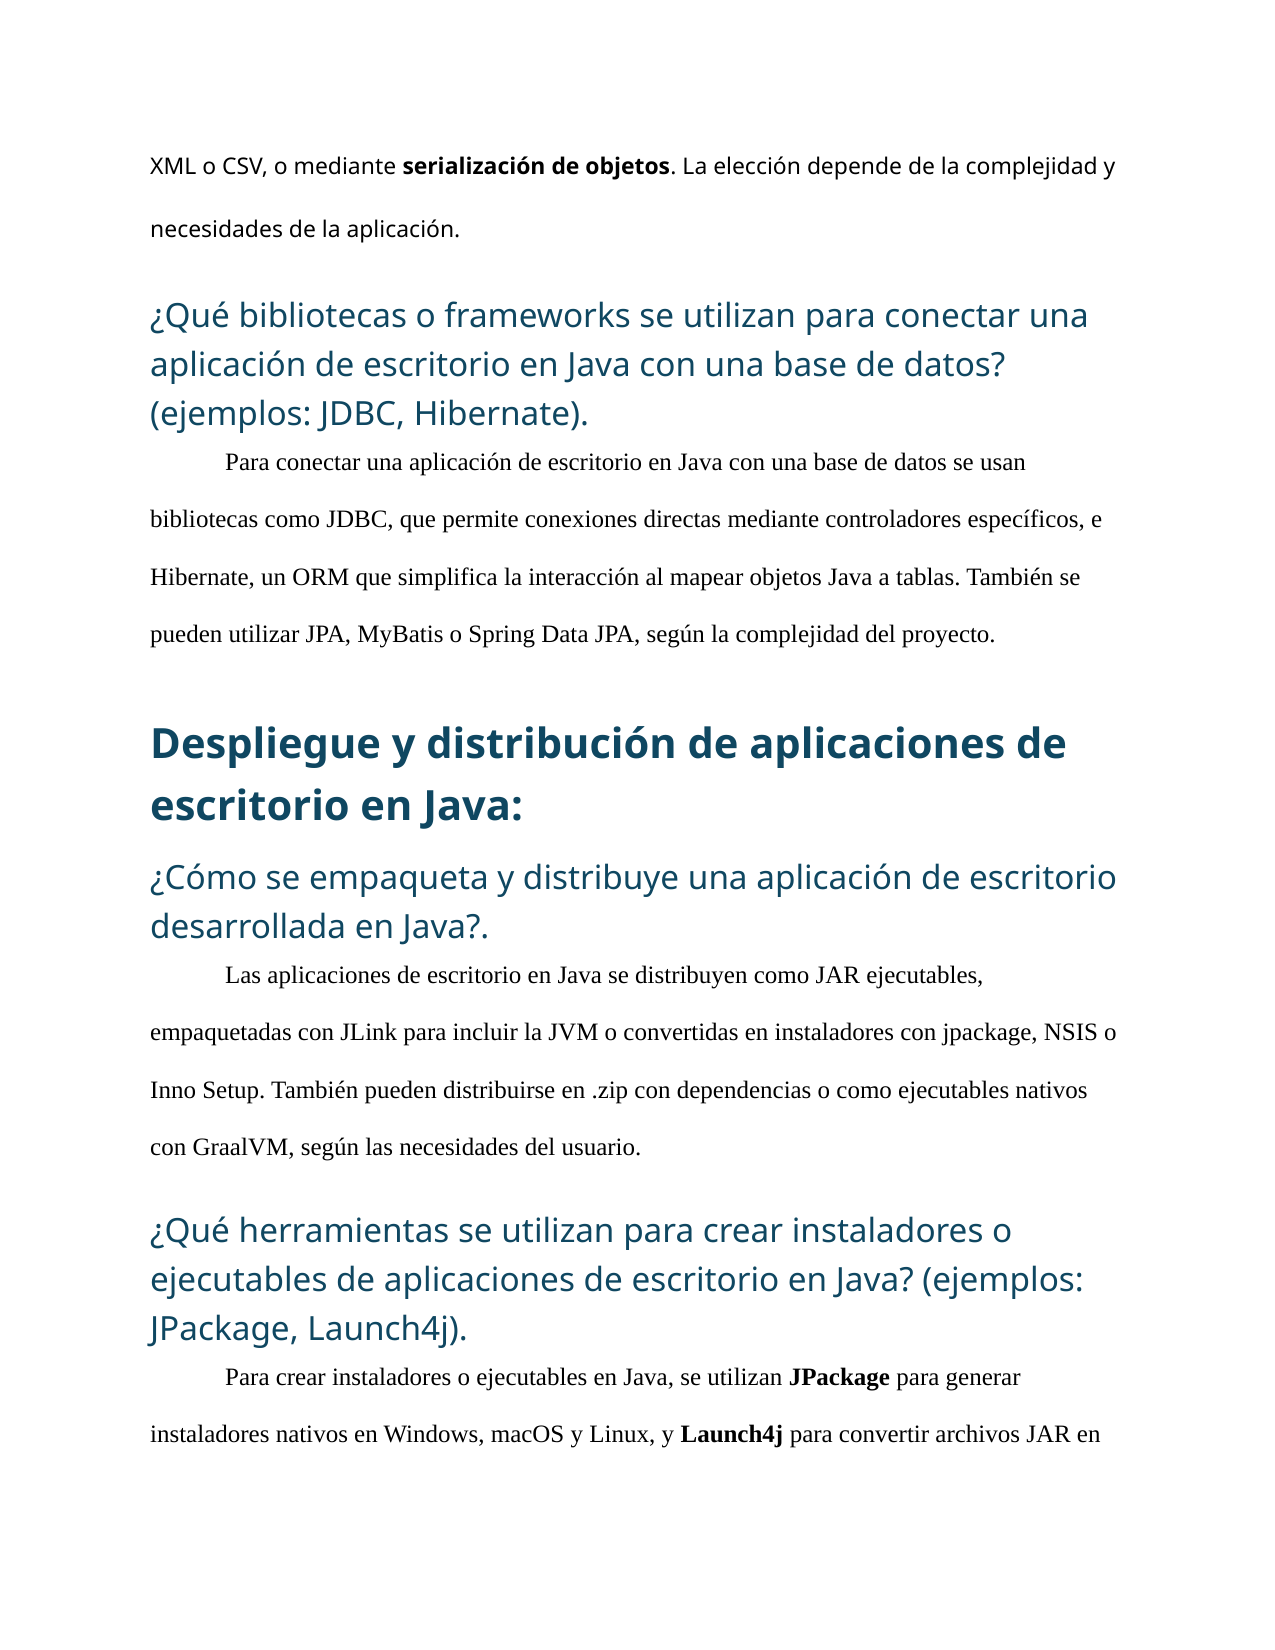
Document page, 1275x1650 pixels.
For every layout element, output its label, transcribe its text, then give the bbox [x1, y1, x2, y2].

text Las aplicaciones de escritorio en Java se distribuyen como JAR ejecutables, empaquetadas con JLink para incluir la JVM o convertidas en instaladores con jpackage, NSIS o Inno Setup. También pueden distribuirse en .zip con dependencias o como ejecutables nativos con GraalVM, según las necesidades del usuario. [150, 960, 1125, 1161]
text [150, 1362, 1125, 1448]
subtitle Despliegue y distribución de aplicaciones de escritorio en Java: [150, 714, 1125, 832]
subtitle ¿Cómo se empaqueta y distribuye una aplicación de escritorio desarrollada en Java?. [150, 853, 1125, 948]
text Para conectar una aplicación de escritorio en Java con una base de datos se usan bibliotecas como JDBC, que permite conexiones directas mediante controladores específicos, e Hibernate, un ORM que simplifica la interacción al mapear objetos Java a tablas. También se pueden utilizar JPA, MyBatis o Spring Data JPA, según la complejidad del proyecto. [150, 447, 1125, 648]
subtitle ¿Qué herramientas se utilizan para crear instaladores o ejecutables de aplicaciones de escritorio en Java? (ejemplos: JPackage, Launch4j). [150, 1206, 1125, 1350]
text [150, 150, 1125, 244]
subtitle ¿Qué bibliotecas o frameworks se utilizan para conectar una aplicación de escritorio en Java con una base de datos? (ejemplos: JDBC, Hibernate). [150, 292, 1125, 435]
